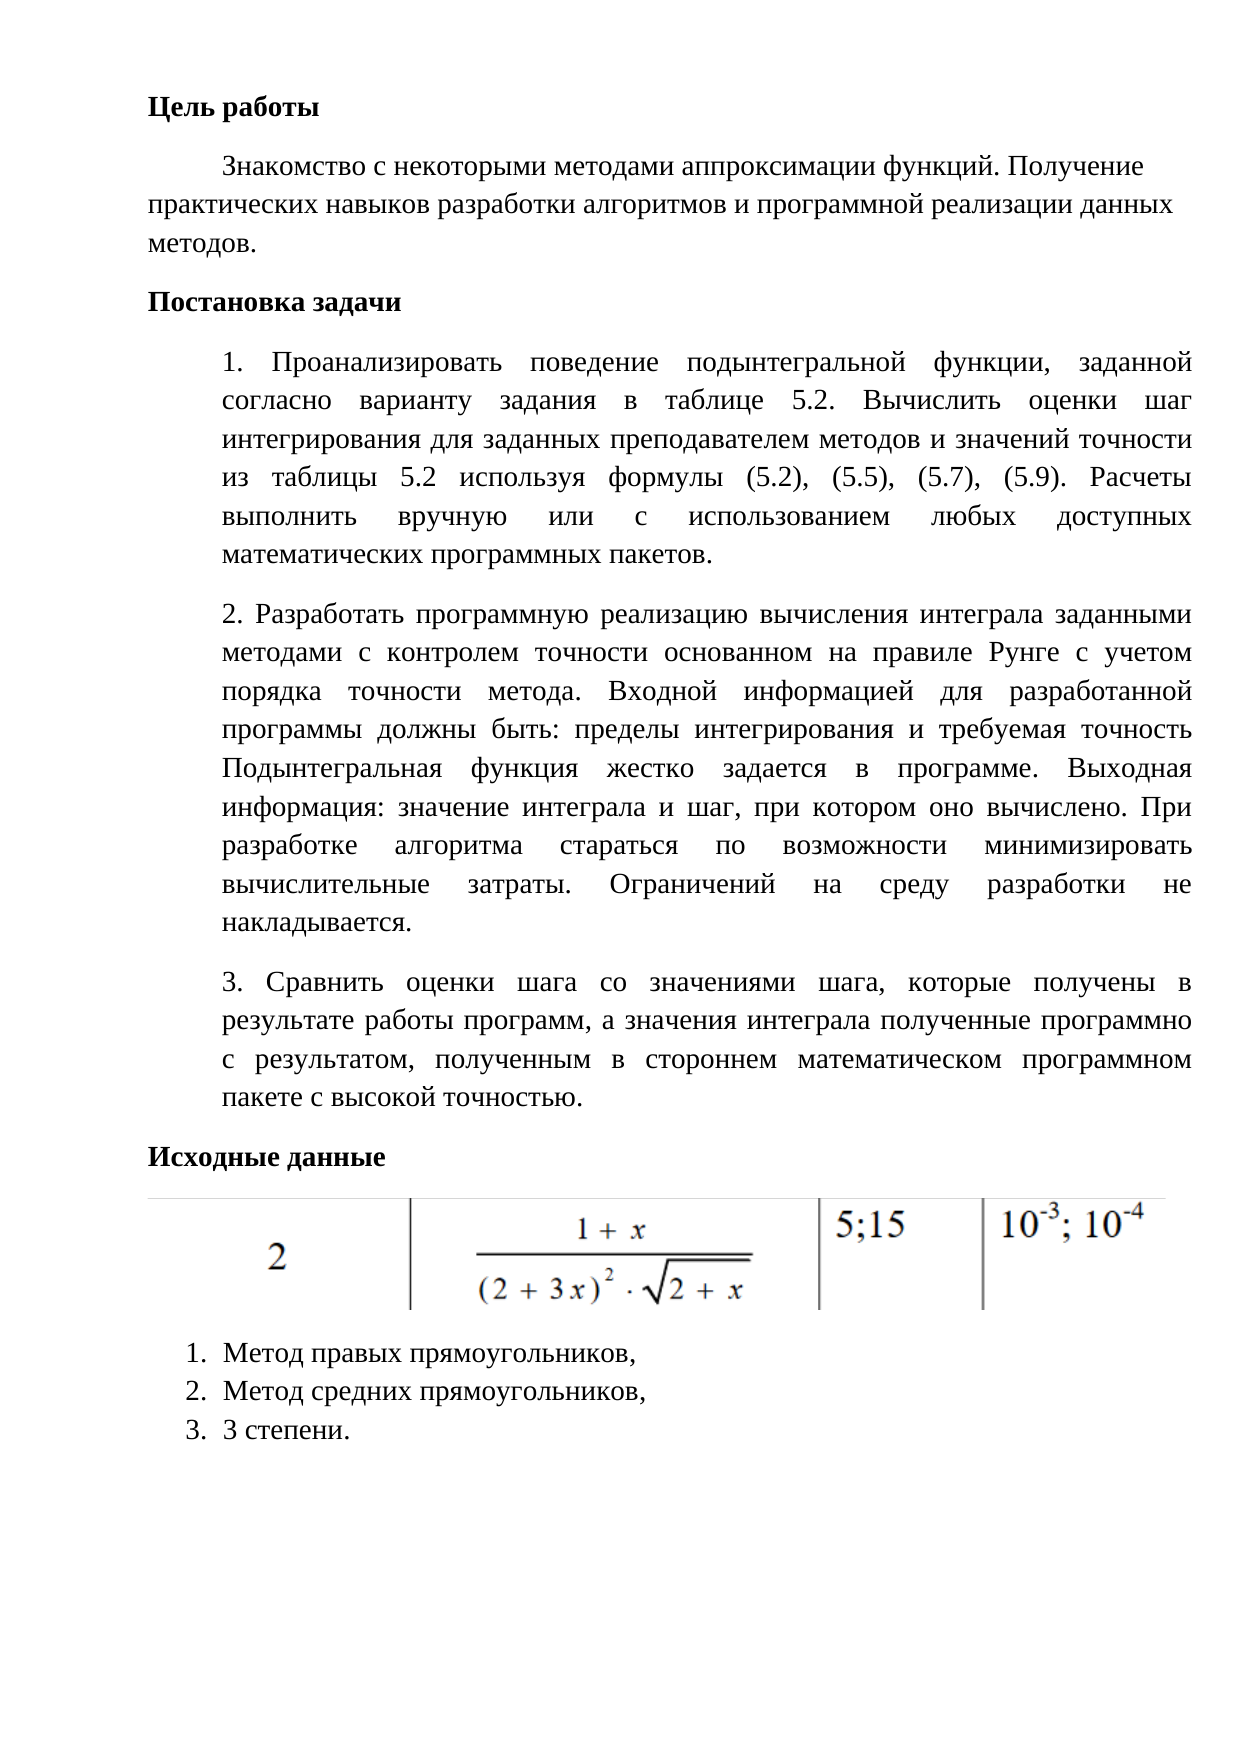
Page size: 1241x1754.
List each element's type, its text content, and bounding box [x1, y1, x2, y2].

text Исходные данные [148, 1139, 1193, 1172]
list Метод правых прямоугольников, [185, 1335, 1193, 1368]
text 2. Разработать программную реализацию вычисления интеграла заданными методами с контролем точности основанном на правиле Рунге с учетом порядка точности метода. Входной информацией для разработанной программы должны быть: пределы интегрирования и требуемая точность Подынтегральная функция жестко задается в программе. Выходная информация: значение интеграла и шаг, при котором оно вычислено. При разработке алгоритма стараться по возможности минимизировать вычислительные затраты. Ограничений на среду разработки не накладывается. [222, 596, 1193, 938]
picture [147, 1198, 1166, 1310]
text 3. Сравнить оценки шага со значениями шага, которые получены в результате работы программ, а значения интеграла полученные программно с результатом, полученным в стороннем математическом программном пакете с высокой точностью. [222, 964, 1193, 1113]
list Метод средних прямоугольников, [185, 1373, 1193, 1407]
text Цель работы [148, 89, 1193, 122]
list 3 степени. [185, 1412, 1193, 1446]
text 1. Проанализировать поведение подынтегральной функции, заданной согласно варианту задания в таблице 5.2. Вычислить оценки шаг интегрирования для заданных преподавателем методов и значений точности из таблицы 5.2 используя формулы (5.2), (5.5), (5.7), (5.9). Расчеты выполнить вручную или с использованием любых доступных математических программных пакетов. [222, 344, 1193, 570]
text Постановка задачи [148, 284, 1193, 318]
text Знакомство с некоторыми методами аппроксимации функций. Получение практических навыков разработки алгоритмов и программной реализации данных методов. [148, 148, 1193, 259]
